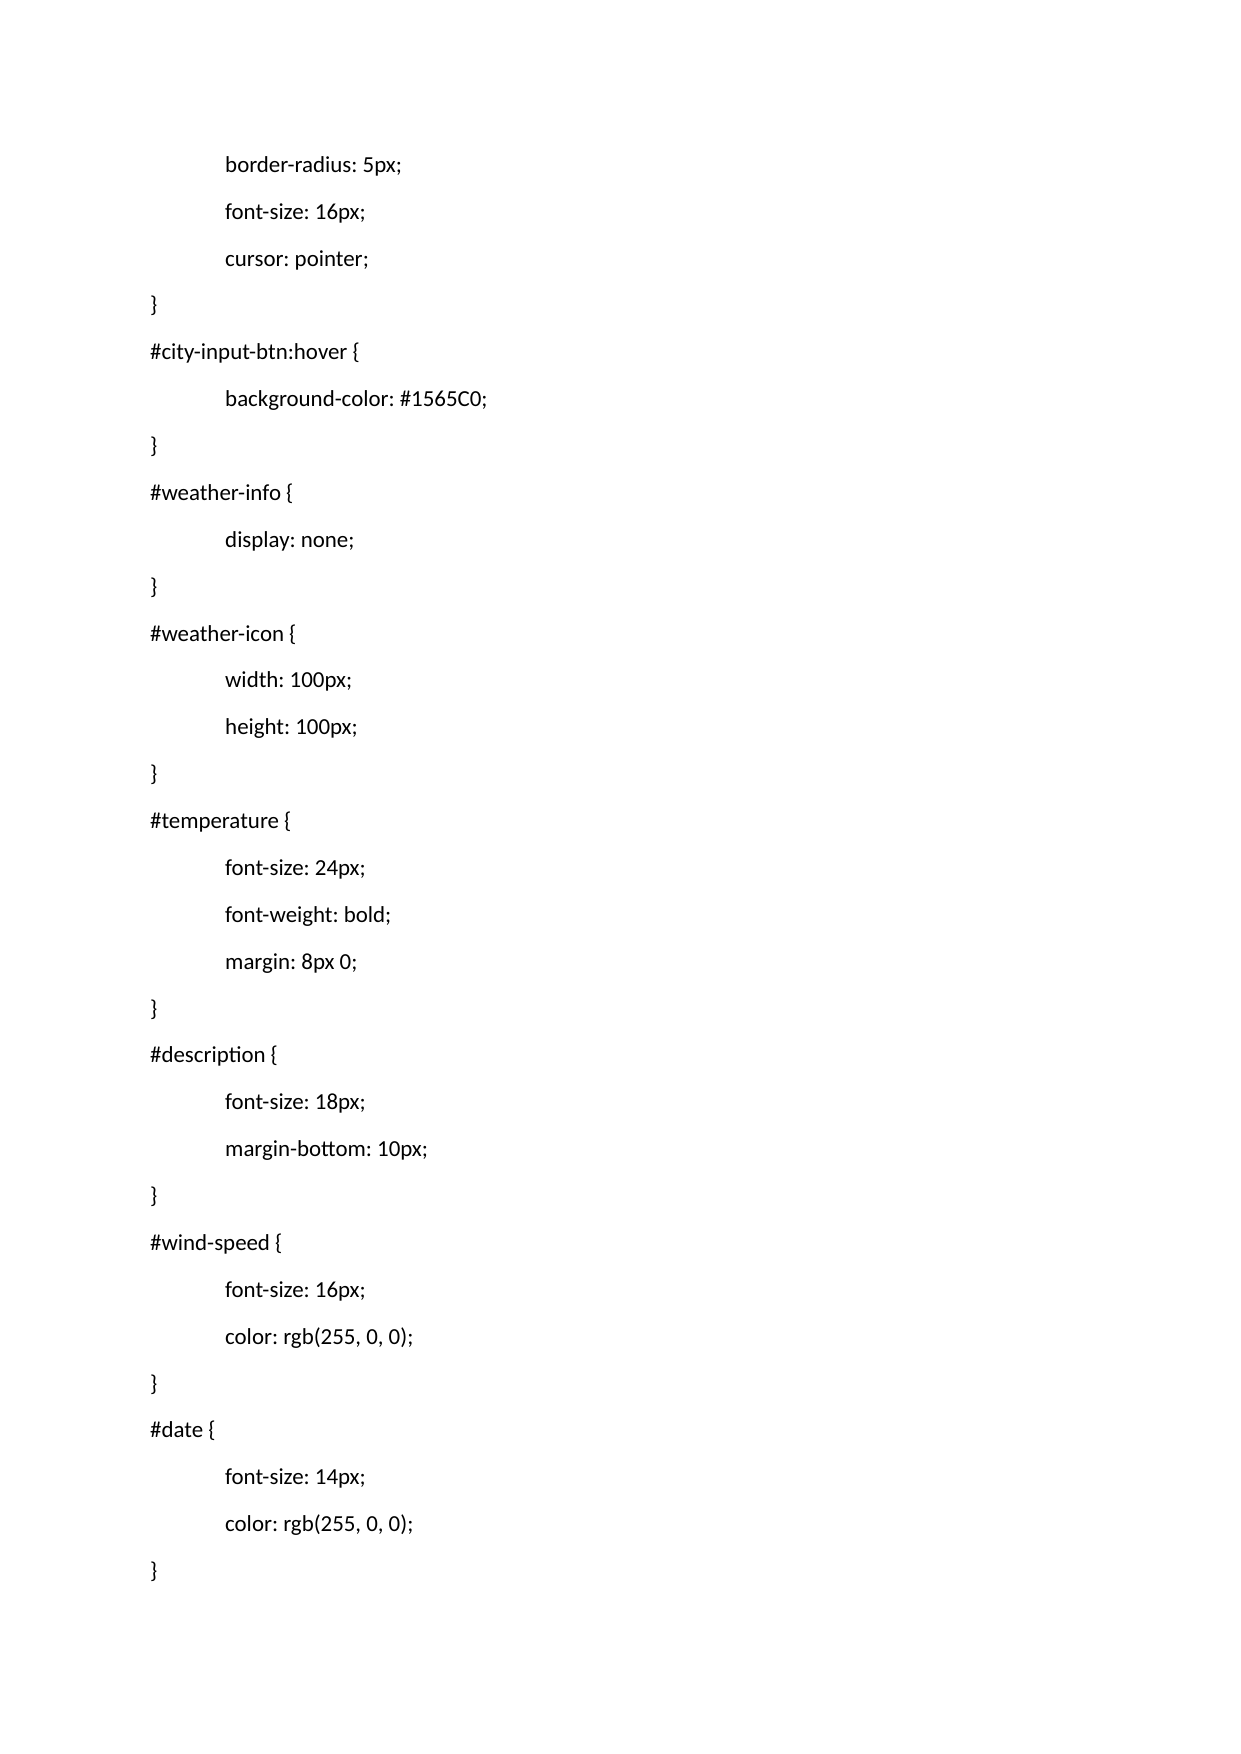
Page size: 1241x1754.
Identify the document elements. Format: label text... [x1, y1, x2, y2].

text #city-input-btn:hover { [150, 337, 1090, 366]
text } [150, 572, 1090, 600]
text } [150, 1181, 1090, 1209]
text #date { [150, 1416, 1090, 1444]
text width: 100px; [150, 666, 1090, 694]
text } [150, 994, 1090, 1022]
text #temperature { [150, 806, 1090, 834]
text color: rgb(255, 0, 0); [150, 1322, 1090, 1350]
text display: none; [150, 525, 1090, 553]
text font-weight: bold; [150, 900, 1090, 928]
text #description { [150, 1041, 1090, 1069]
text background-color: #1565C0; [150, 384, 1090, 412]
text } [150, 431, 1090, 459]
text margin-bottom: 10px; [150, 1134, 1090, 1162]
text #wind-speed { [150, 1228, 1090, 1256]
text cursor: pointer; [150, 244, 1090, 272]
text color: rgb(255, 0, 0); [150, 1509, 1090, 1537]
text font-size: 18px; [150, 1087, 1090, 1116]
text } [150, 1369, 1090, 1397]
text font-size: 24px; [150, 853, 1090, 881]
text #weather-info { [150, 478, 1090, 506]
text } [150, 759, 1090, 787]
text #weather-icon { [150, 619, 1090, 647]
text } [150, 1556, 1090, 1584]
text } [150, 291, 1090, 319]
text font-size: 16px; [150, 197, 1090, 225]
text font-size: 16px; [150, 1275, 1090, 1303]
text margin: 8px 0; [150, 947, 1090, 975]
text height: 100px; [150, 712, 1090, 741]
text border-radius: 5px; [150, 150, 1090, 178]
text font-size: 14px; [150, 1462, 1090, 1491]
